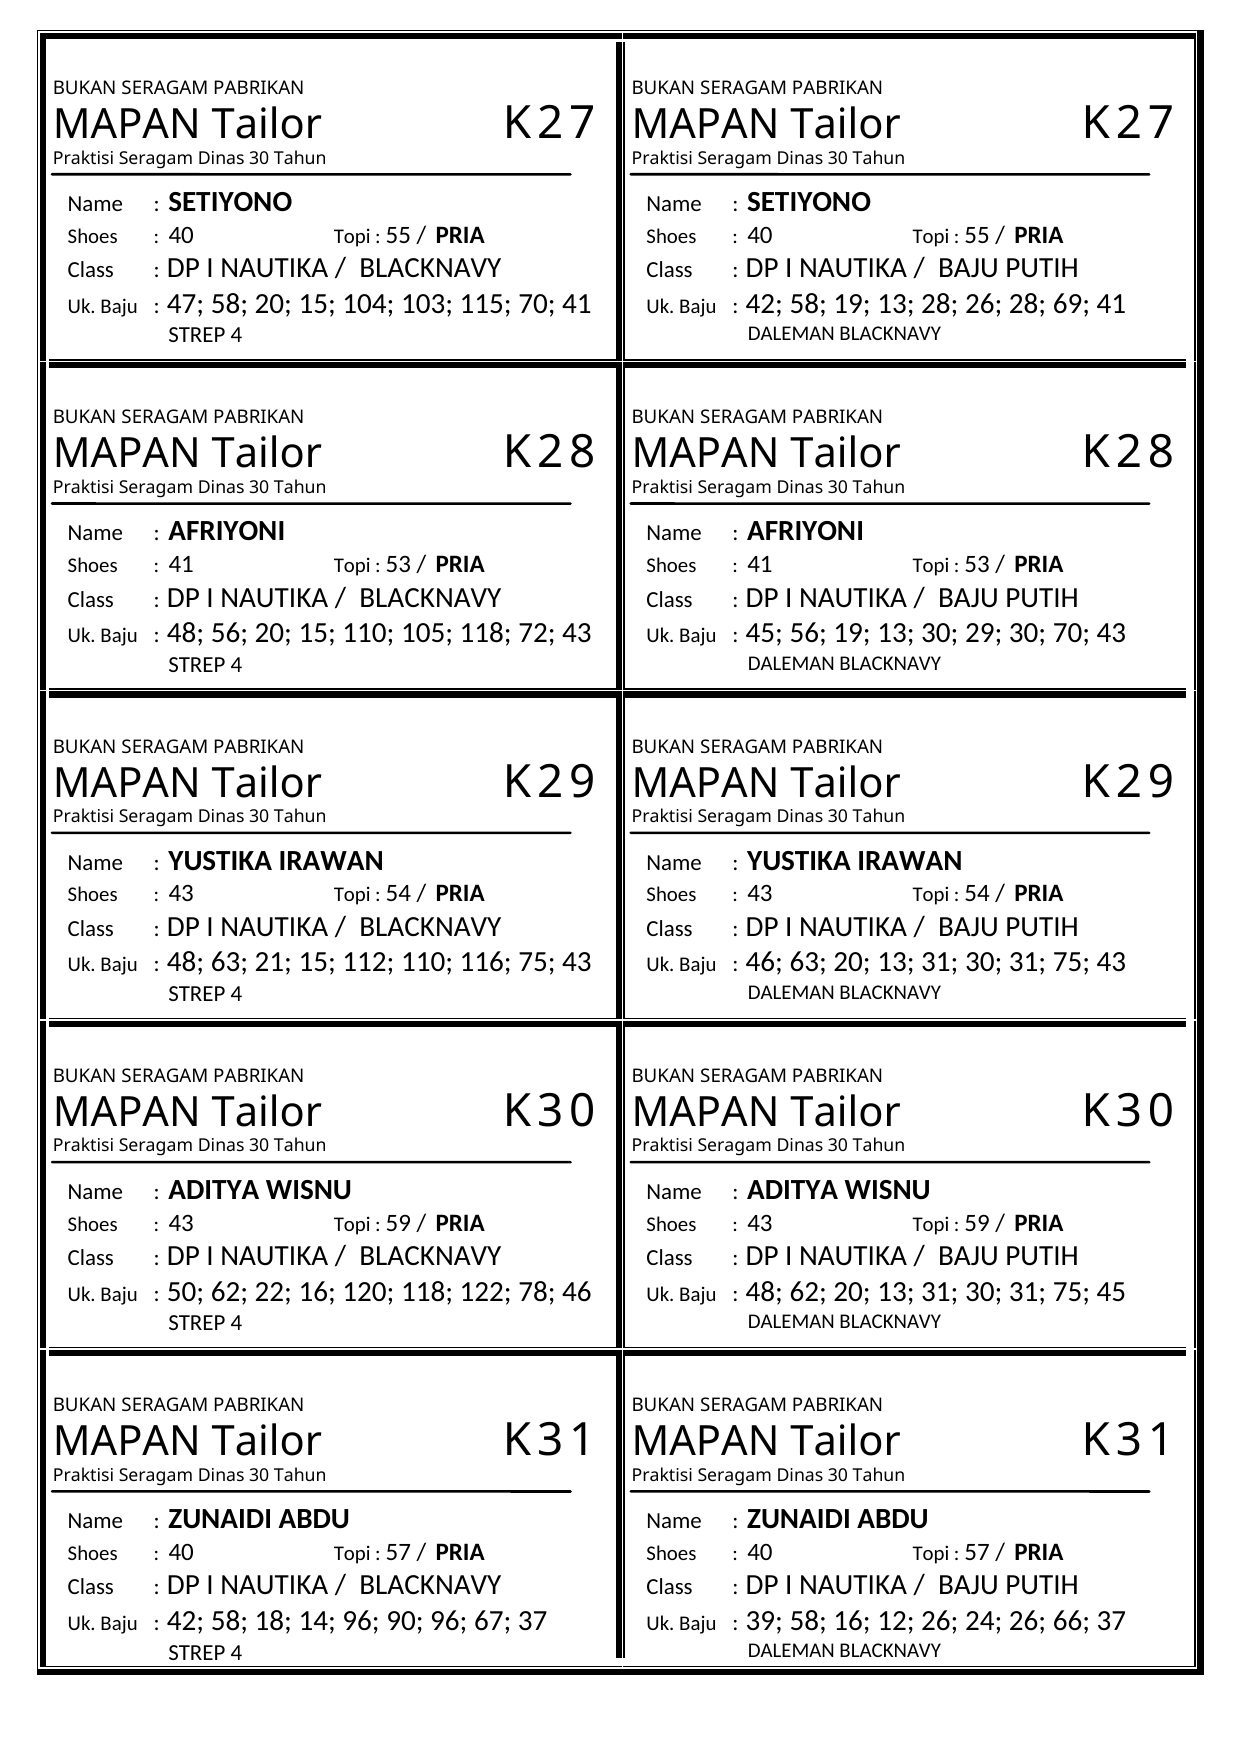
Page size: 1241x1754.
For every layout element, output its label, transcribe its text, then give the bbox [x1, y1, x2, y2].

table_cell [620, 1347, 1197, 1666]
table_cell BUKAN SERAGAM PABRIKAN MAPAN Tailor K29 Praktisi Seragam Dinas 30 Tahun Name : YUSTIKA IRAWAN Shoes : 43 Topi : 54 / PRIA Class : DP I NAUTIKA / BLACKNAVY Uk. Baju : 48; 63; 21; 15; 112; 110; 116; 75; 43 STREP 4 [41, 688, 620, 1017]
table_cell BUKAN SERAGAM PABRIKAN MAPAN Tailor K30 Praktisi Seragam Dinas 30 Tahun Name : ADITYA WISNU Shoes : 43 Topi : 59 / PRIA Class : DP I NAUTIKA / BLACKNAVY Uk. Baju : 50; 62; 22; 16; 120; 118; 122; 78; 46 STREP 4 [41, 1018, 620, 1347]
table_cell BUKAN SERAGAM PABRIKAN MAPAN Tailor K28 Praktisi Seragam Dinas 30 Tahun Name : AFRIYONI Shoes : 41 Topi : 53 / PRIA Class : DP I NAUTIKA / BLACKNAVY Uk. Baju : 48; 56; 20; 15; 110; 105; 118; 72; 43 STREP 4 [41, 359, 620, 688]
table_cell BUKAN SERAGAM PABRIKAN MAPAN Tailor K29 Praktisi Seragam Dinas 30 Tahun Name : YUSTIKA IRAWAN Shoes : 43 Topi : 54 / PRIA Class : DP I NAUTIKA / BAJU PUTIH Uk. Baju : 46; 63; 20; 13; 31; 30; 31; 75; 43 DALEMAN BLACKNAVY [620, 688, 1197, 1017]
table_header BUKAN SERAGAM PABRIKAN MAPAN Tailor K27 Praktisi Seragam Dinas 30 Tahun Name : SETIYONO Shoes : 40 Topi : 55 / PRIA Class : DP I NAUTIKA / BAJU PUTIH Uk. Baju : 42; 58; 19; 13; 28; 26; 28; 69; 41 DALEMAN BLACKNAVY [620, 31, 1197, 359]
table_header BUKAN SERAGAM PABRIKAN MAPAN Tailor K27 Praktisi Seragam Dinas 30 Tahun Name : SETIYONO Shoes : 40 Topi : 55 / PRIA Class : DP I NAUTIKA / BLACKNAVY Uk. Baju : 47; 58; 20; 15; 104; 103; 115; 70; 41 STREP 4 [46, 39, 620, 359]
table_cell BUKAN SERAGAM PABRIKAN MAPAN Tailor K30 Praktisi Seragam Dinas 30 Tahun Name : ADITYA WISNU Shoes : 43 Topi : 59 / PRIA Class : DP I NAUTIKA / BAJU PUTIH Uk. Baju : 48; 62; 20; 13; 31; 30; 31; 75; 45 DALEMAN BLACKNAVY [620, 1018, 1197, 1347]
table_cell BUKAN SERAGAM PABRIKAN MAPAN Tailor K28 Praktisi Seragam Dinas 30 Tahun Name : AFRIYONI Shoes : 41 Topi : 53 / PRIA Class : DP I NAUTIKA / BAJU PUTIH Uk. Baju : 45; 56; 19; 13; 30; 29; 30; 70; 43 DALEMAN BLACKNAVY [620, 359, 1197, 688]
